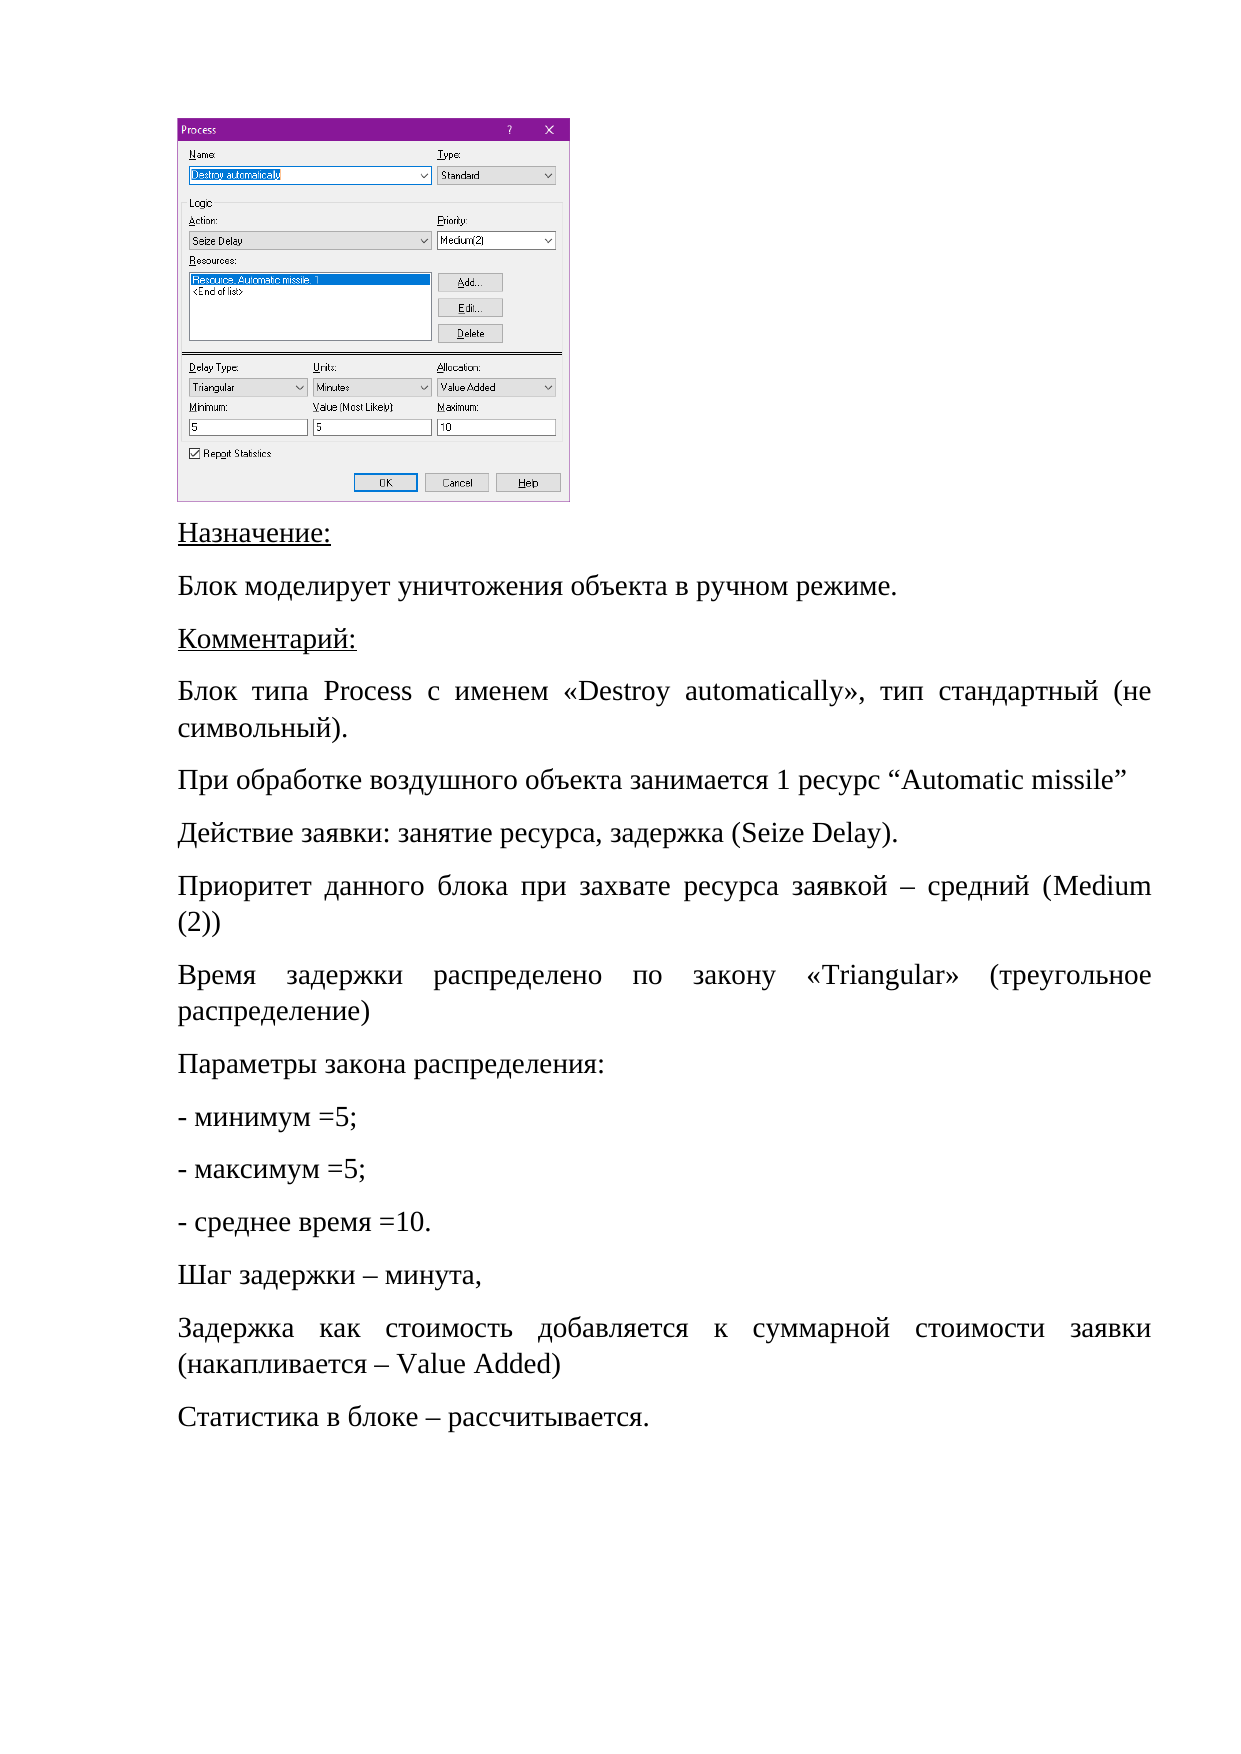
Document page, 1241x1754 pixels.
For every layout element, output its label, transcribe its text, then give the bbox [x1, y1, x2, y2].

text - максимум =5; [177, 1152, 1152, 1185]
text Блок типа Process с именем «Destroy automatically», тип стандартный (не символьный). [177, 673, 1152, 743]
text - среднее время =10. [177, 1204, 1152, 1238]
text При обработке воздушного объекта занимается 1 ресурс “Automatic missile” [177, 762, 1152, 796]
text Назначение: [177, 515, 1152, 549]
text Статистика в блоке – рассчитывается. [177, 1399, 1152, 1433]
text Шаг задержки – минута, [177, 1257, 1152, 1291]
text Задержка как стоимость добавляется к суммарной стоимости заявки (накапливается – Value Added) [177, 1310, 1152, 1380]
text Приоритет данного блока при захвате ресурса заявкой – средний (Medium (2)) [177, 868, 1152, 938]
picture [177, 118, 570, 502]
text - минимум =5; [177, 1099, 1152, 1132]
text Действие заявки: занятие ресурса, задержка (Seize Delay). [177, 815, 1152, 849]
text Параметры закона распределения: [177, 1046, 1152, 1079]
text Блок моделирует уничтожения объекта в ручном режиме. [177, 568, 1152, 601]
text Комментарий: [177, 621, 1152, 654]
text Время задержки распределено по закону «Triangular» (треугольное распределение) [177, 957, 1152, 1027]
